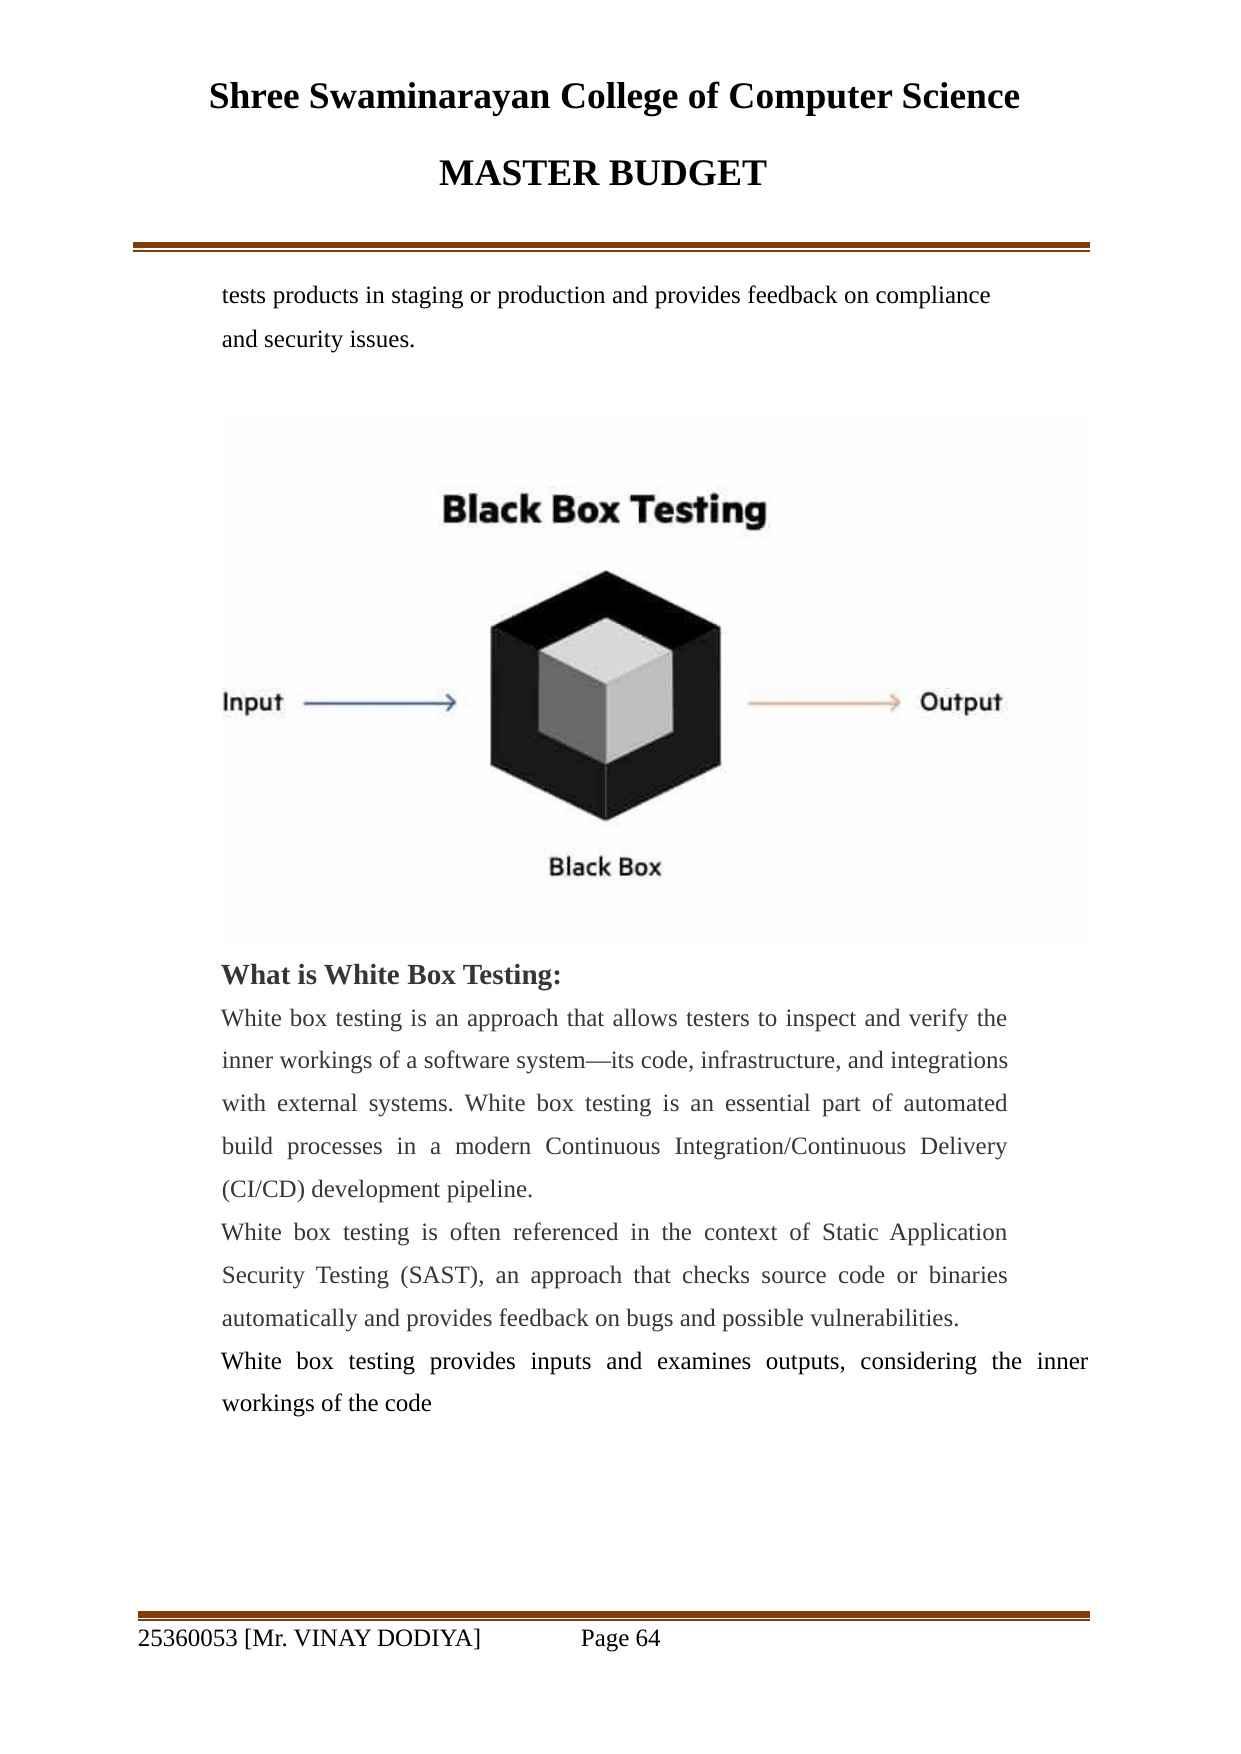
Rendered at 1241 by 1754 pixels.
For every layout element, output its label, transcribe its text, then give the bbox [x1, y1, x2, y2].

text White box testing is an approach that allows testers to inspect and verify the inner workings of a software system—its code, infrastructure, and integrations with external systems. White box testing is an essential part of automated build processes in a modern Continuous Integration/Continuous Delivery (CI/CD) development pipeline. [221, 1003, 1008, 1203]
text What is White Box Testing: [221, 957, 1090, 990]
text White box testing is often referenced in the context of Static Application Security Testing (SAST), an approach that checks source code or binaries automatically and provides feedback on bugs and possible vulnerabilities. [221, 1217, 1008, 1332]
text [221, 280, 991, 352]
picture [221, 411, 1096, 945]
text White box testing provides inputs and examines outputs, considering the inner workings of the code [221, 1346, 1089, 1417]
